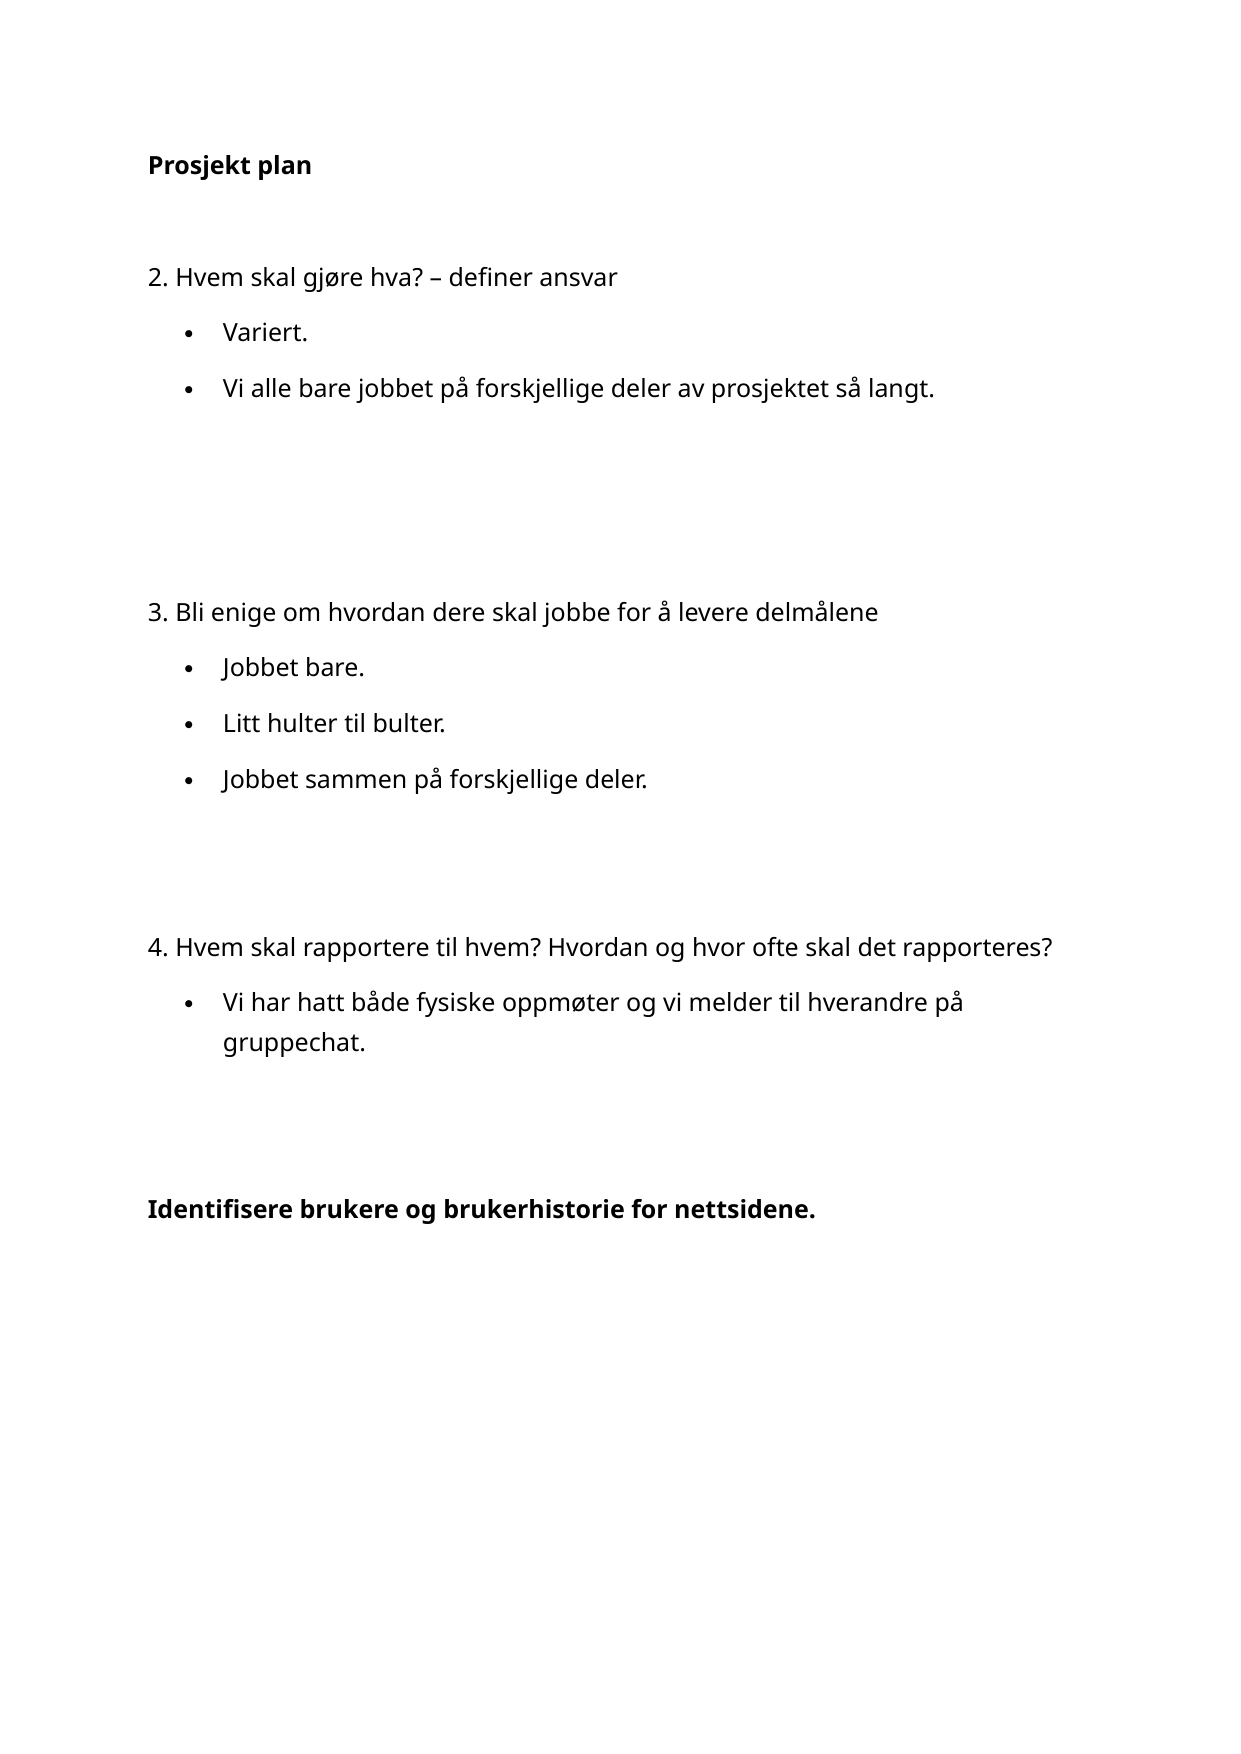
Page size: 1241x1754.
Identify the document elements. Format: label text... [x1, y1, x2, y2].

list Jobbet sammen på forskjellige deler. [185, 762, 1093, 796]
text Prosjekt plan [148, 148, 1093, 182]
text 4. Hvem skal rapportere til hvem? Hvordan og hvor ofte skal det rapporteres? [148, 929, 1093, 963]
list Litt hulter til bulter. [185, 706, 1093, 740]
text 3. Bli enige om hvordan dere skal jobbe for å levere delmålene [148, 594, 1093, 628]
text 2. Hvem skal gjøre hva? – definer ansvar [148, 259, 1093, 293]
text Identifisere brukere og brukerhistorie for nettsidene. [148, 1192, 1093, 1226]
list Jobbet bare. [185, 650, 1093, 684]
list Variert. [185, 315, 1093, 349]
list Vi alle bare jobbet på forskjellige deler av prosjektet så langt. [185, 371, 1093, 405]
list Vi har hatt både fysiske oppmøter og vi melder til hverandre på gruppechat. [185, 985, 1093, 1058]
